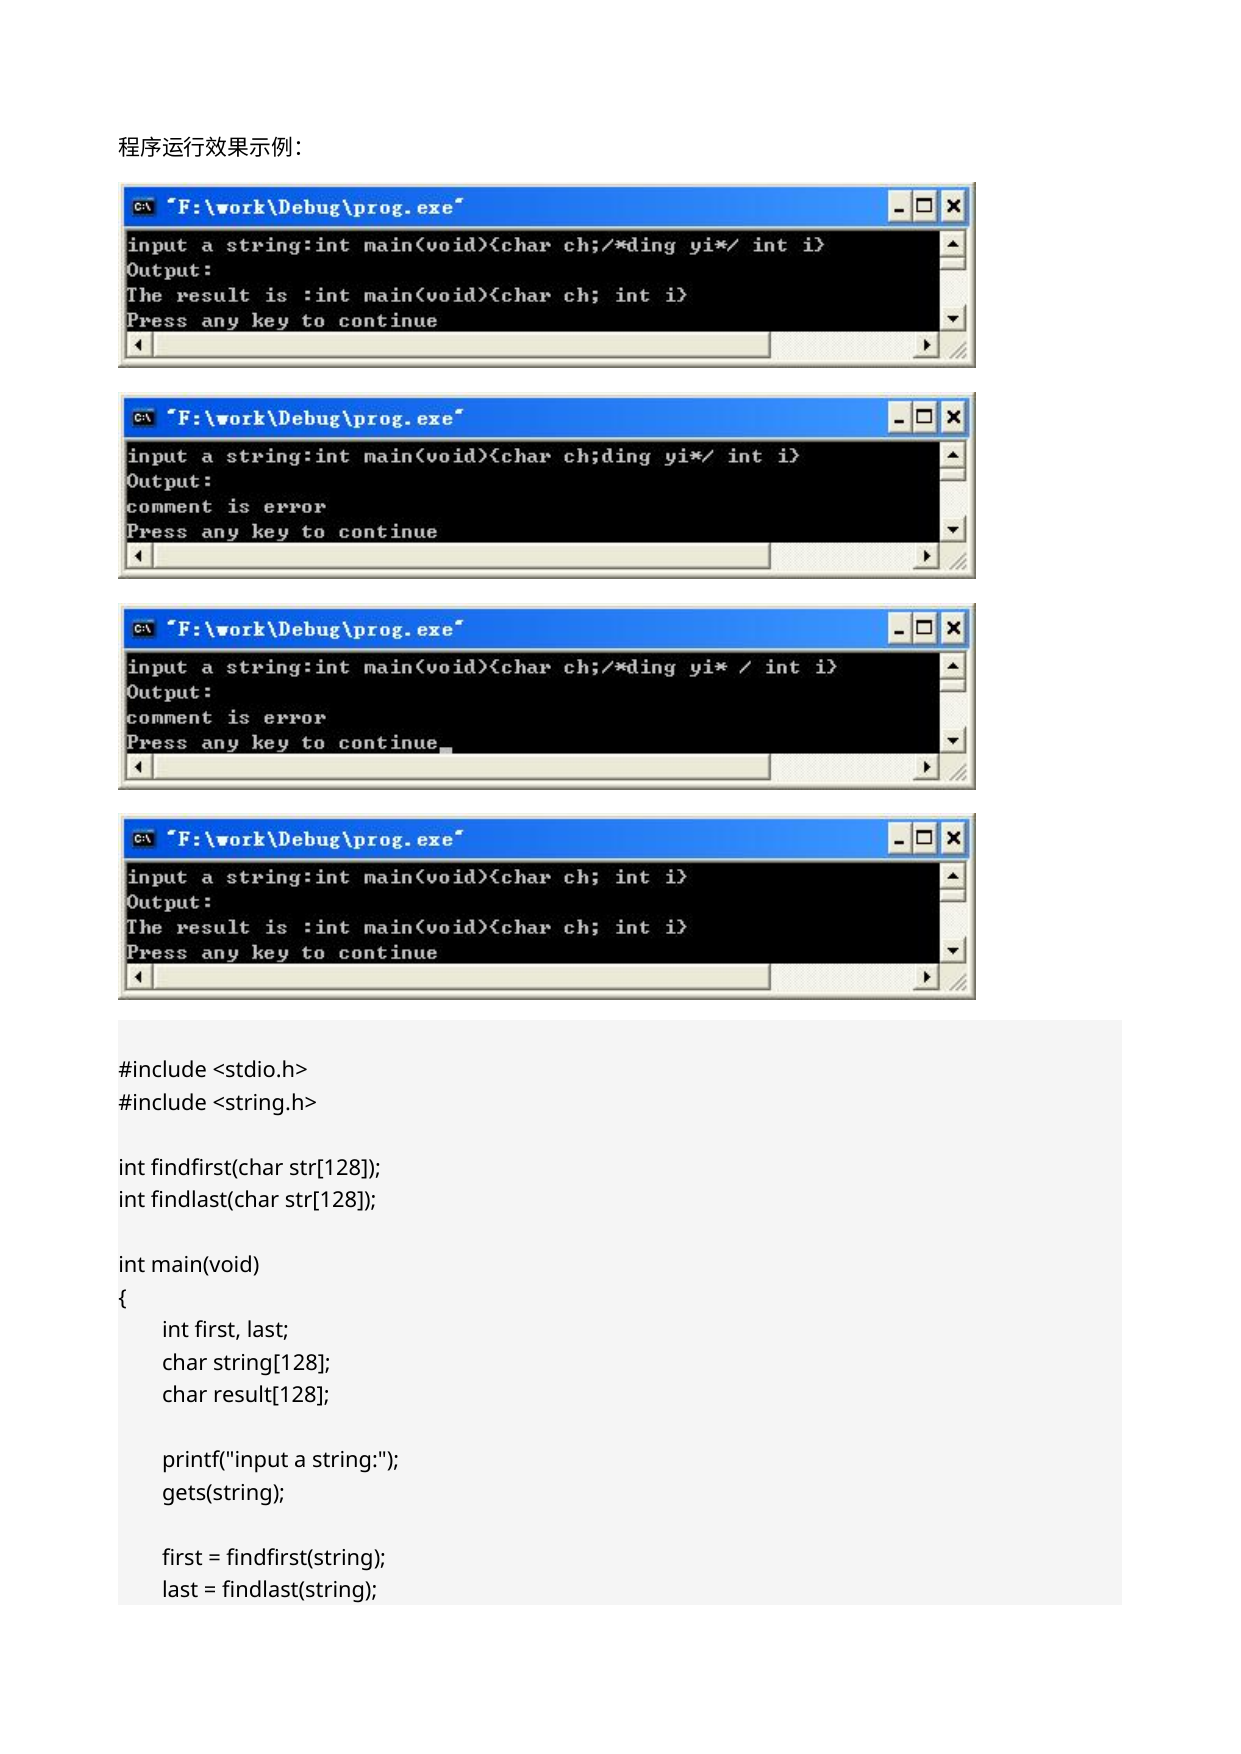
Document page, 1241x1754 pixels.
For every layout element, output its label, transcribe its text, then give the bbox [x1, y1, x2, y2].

text char string[128]; [118, 1345, 1122, 1378]
text #include <string.h> [118, 1085, 1122, 1118]
text first = findfirst(string); [118, 1540, 1122, 1573]
text int findlast(char str[128]); [118, 1183, 1122, 1215]
text { [118, 1280, 1122, 1313]
picture [118, 392, 976, 579]
text last = findlast(string); [118, 1573, 1122, 1605]
picture [118, 813, 976, 1000]
text 程序运行效果示例： [118, 129, 1122, 162]
text int main(void) [118, 1248, 1122, 1280]
text int findfirst(char str[128]); [118, 1150, 1122, 1183]
text char result[128]; [118, 1378, 1122, 1410]
text gets(string); [118, 1475, 1122, 1508]
text printf("input a string:"); [118, 1443, 1122, 1475]
picture [118, 603, 976, 790]
picture [118, 182, 976, 368]
text #include <stdio.h> [118, 1053, 1122, 1085]
text int first, last; [118, 1313, 1122, 1345]
